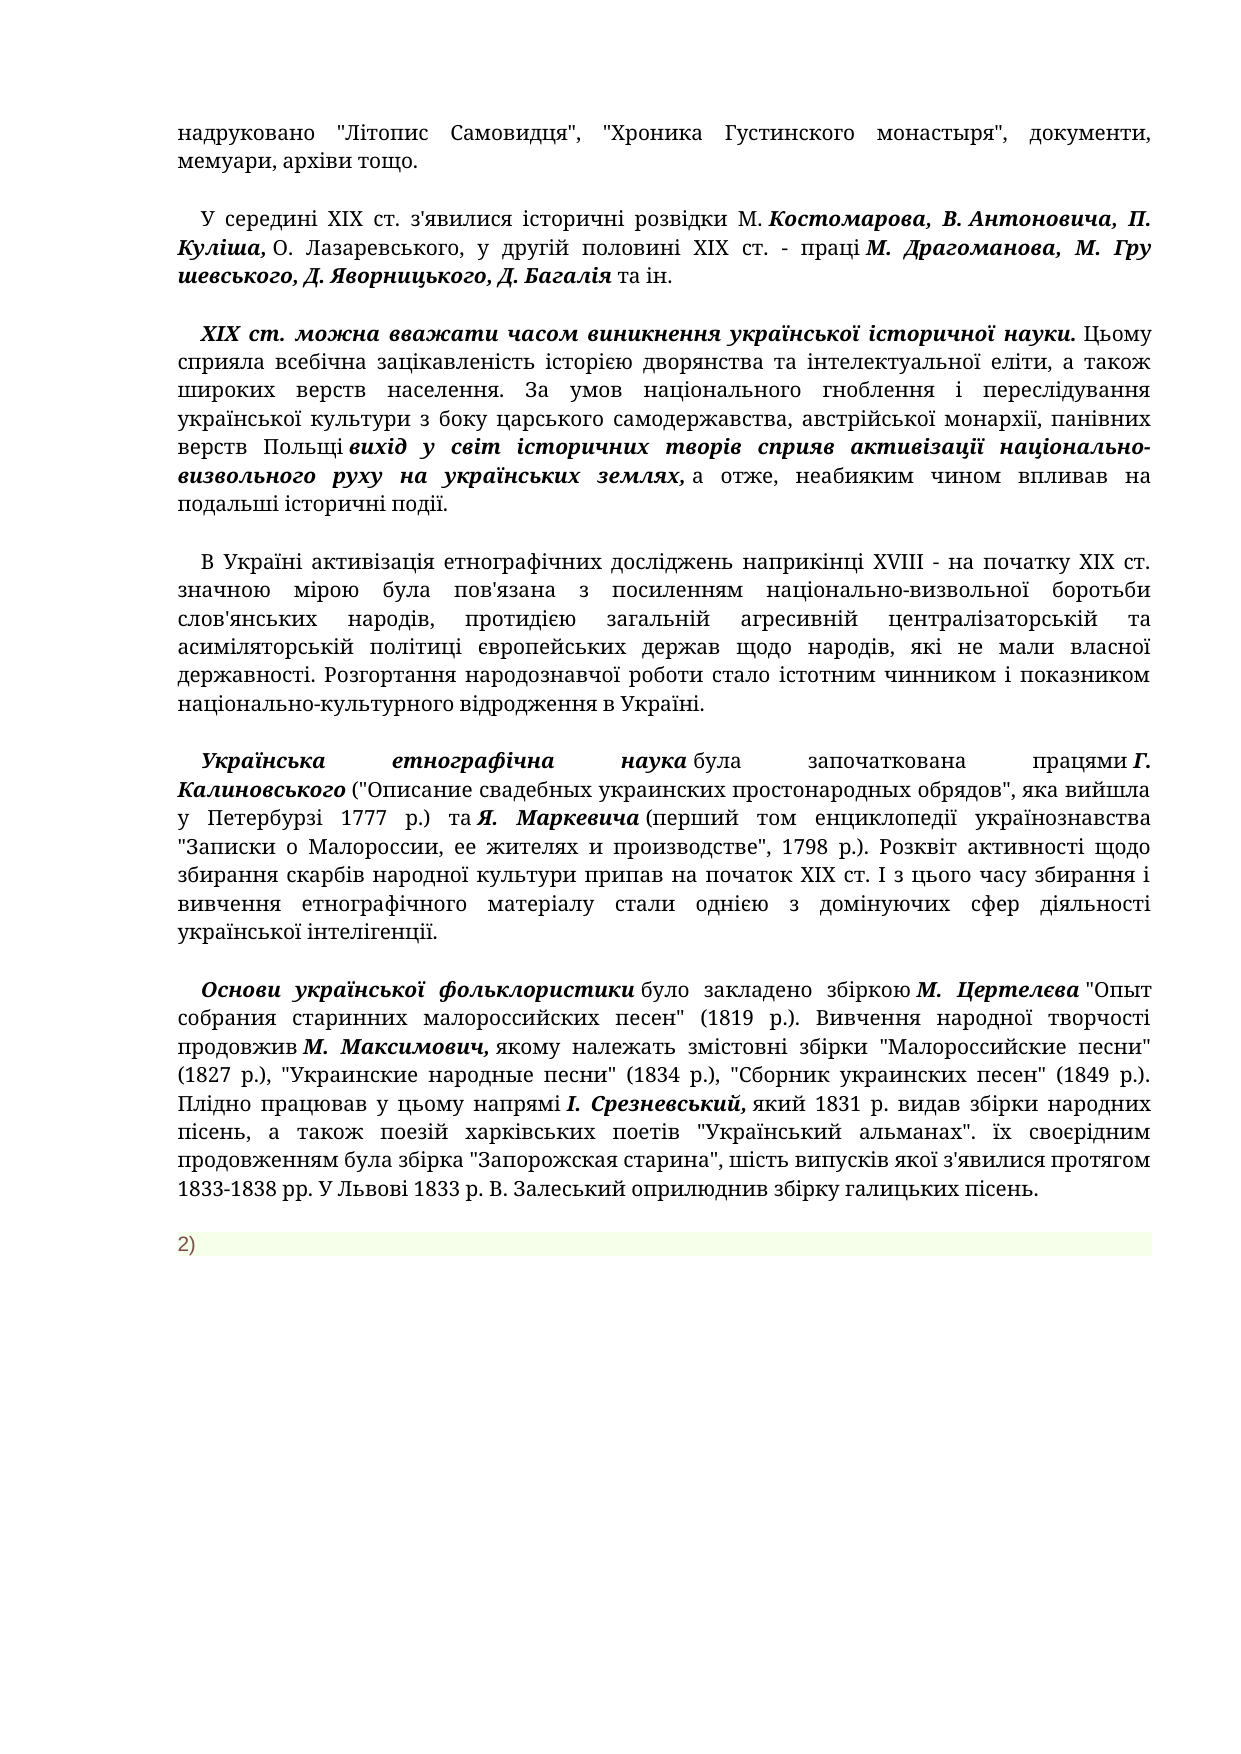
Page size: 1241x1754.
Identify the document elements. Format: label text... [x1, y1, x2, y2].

text Українська етнографічна наука була започаткована працями Г. Калиновського ("Описание свадебных украинских простонародных обрядов", яка вийшла у Петербурзі 1777 р.) та Я. Маркевича (перший том енциклопедії українознавства "Записки о Малороссии, ее жителях и производстве", 1798 р.). Розквіт активності щодо збирання скарбів народної культури припав на початок ХІХ ст. І з цього часу збирання і вивчення етнографічного матеріалу стали однією з домінуючих сфер діяльності української інтелігенції. [177, 747, 1152, 946]
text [177, 118, 1152, 175]
text В Україні активізація етнографічних досліджень наприкінці XVIII - на початку XIX ст. значною мірою була пов'язана з посиленням національно-визвольної боротьби слов'янських народів, протидією загальній агресивній централізаторській та асиміляторській політиці європейських держав щодо народів, які не мали власної державності. Розгортання народознавчої роботи стало істотним чинником і показником національно-культурного відродження в Україні. [177, 547, 1152, 717]
text Основи української фольклористики було закладено збіркою М. Цертелєва "Опыт собрания старинних малороссийских песен" (1819 p.). Вивчення народної творчості продовжив М. Максимович, якому належать змістовні збірки "Малороссийские песни" (1827 p.), "Украинские народные песни" (1834 р.), "Сборник украинских песен" (1849 р.). Плідно працював у цьому напрямі І. Срезневський, який 1831 р. видав збірки народних пісень, а також поезій харківських поетів "Український альманах". їх своєрідним продовженням була збірка "Запорожская старина", шість випусків якої з'явилися протягом 1833-1838 pp. У Львові 1833 р. В. Залеський оприлюднив збірку галицьких пісень. [177, 975, 1152, 1202]
text XIX ст. можна вважати часом виникнення української історичної науки. Цьому сприяла всебічна зацікавленість історією дворянства та інтелектуальної еліти, а також широких верств населення. За умов національного гноблення і переслідування української культури з боку царського самодержавства, австрійської монархії, панівних верств Польщі вихід у світ історичних творів сприяв активізації національно-визвольного руху на українських землях, а отже, неабияким чином впливав на подальші історичні події. [177, 319, 1152, 518]
text У середині XIX ст. з'явилися історичні розвідки М. Костомарова, В. Антоновича, П. Куліша, О. Лазаревського, у другій половині XIX ст. - праці М. Драгоманова, М. Гру шевського, Д. Яворницького, Д. Багалія та ін. [177, 204, 1152, 289]
text 2) [177, 1232, 1152, 1256]
